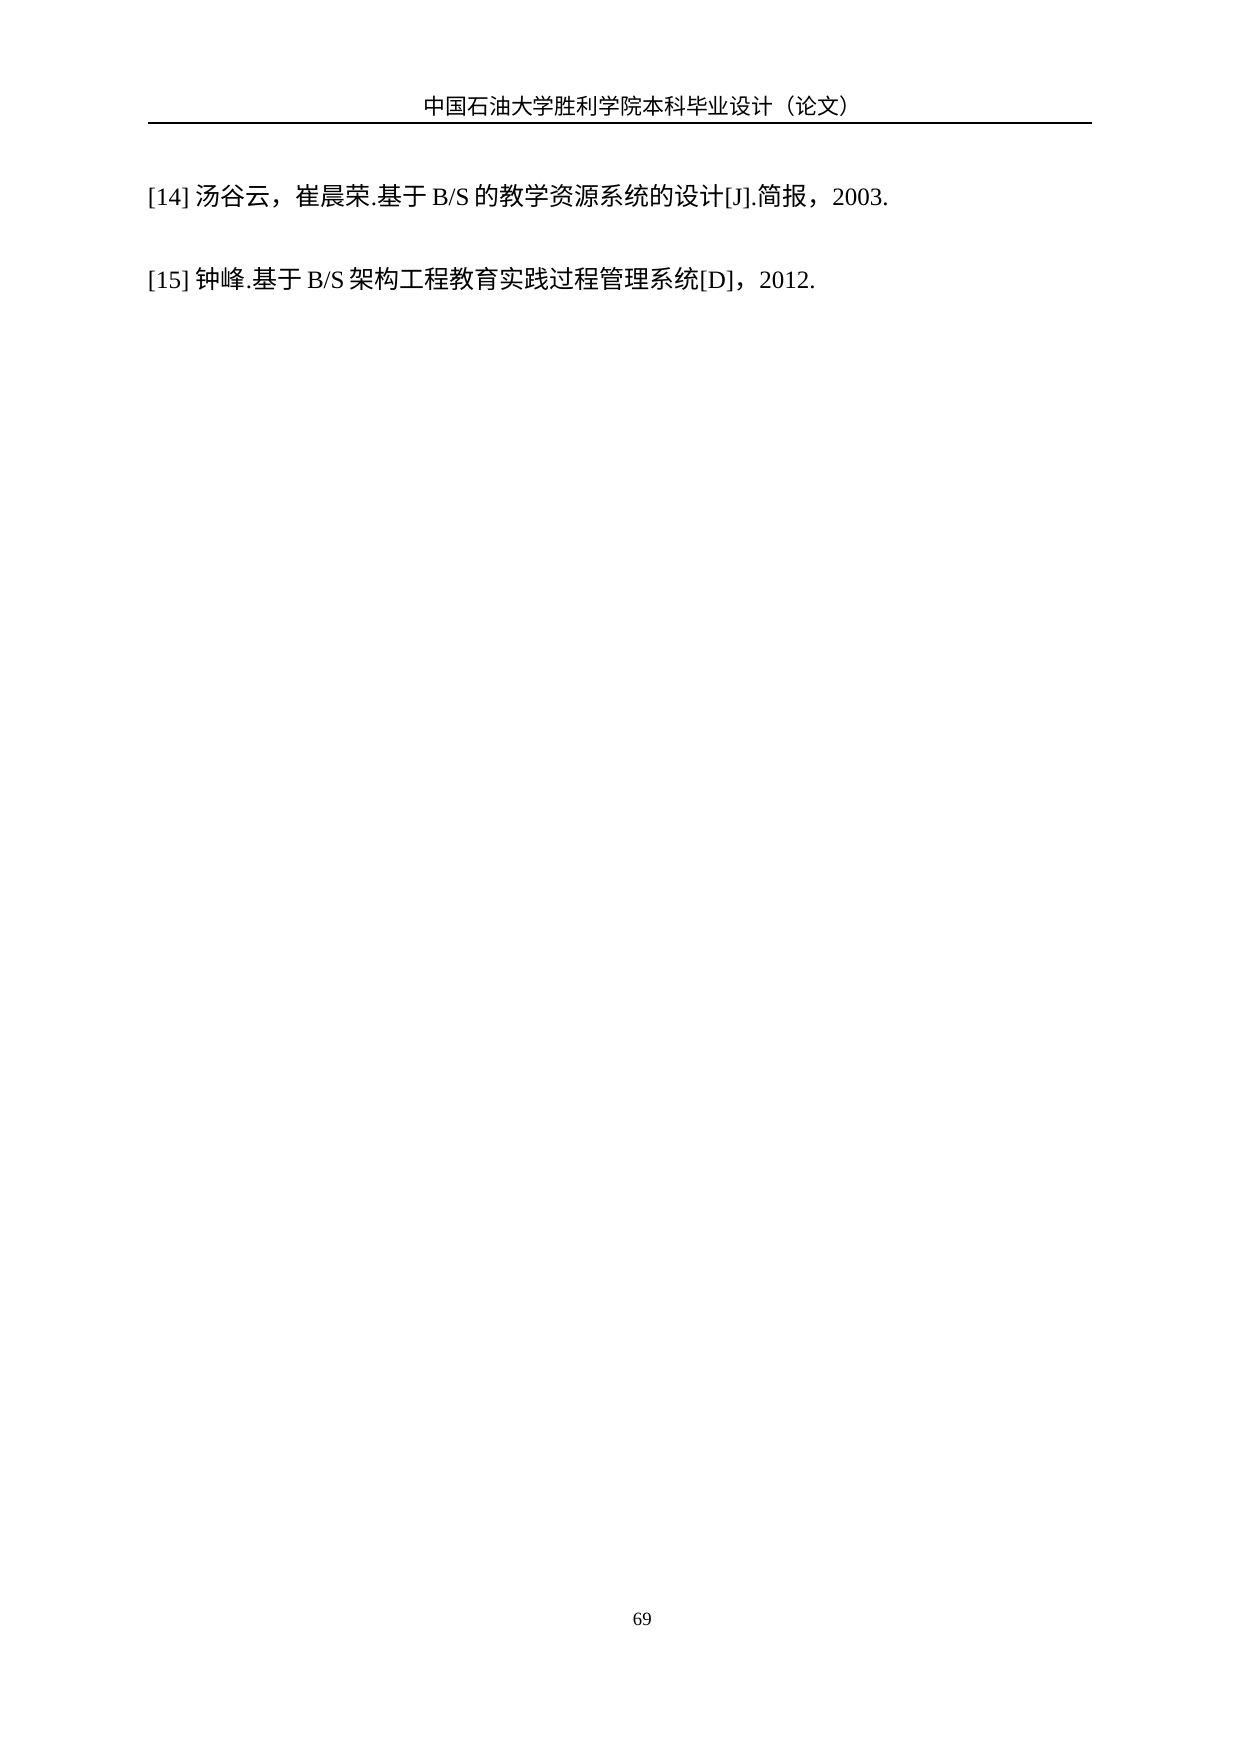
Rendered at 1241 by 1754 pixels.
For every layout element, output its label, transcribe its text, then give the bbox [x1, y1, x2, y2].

text [14] 汤谷云，崔晨荣.基于B/S的教学资源系统的设计[J].简报，2003. [148, 162, 1092, 227]
text [15] 钟峰.基于B/S架构工程教育实践过程管理系统[D]，2012. [148, 245, 1092, 310]
